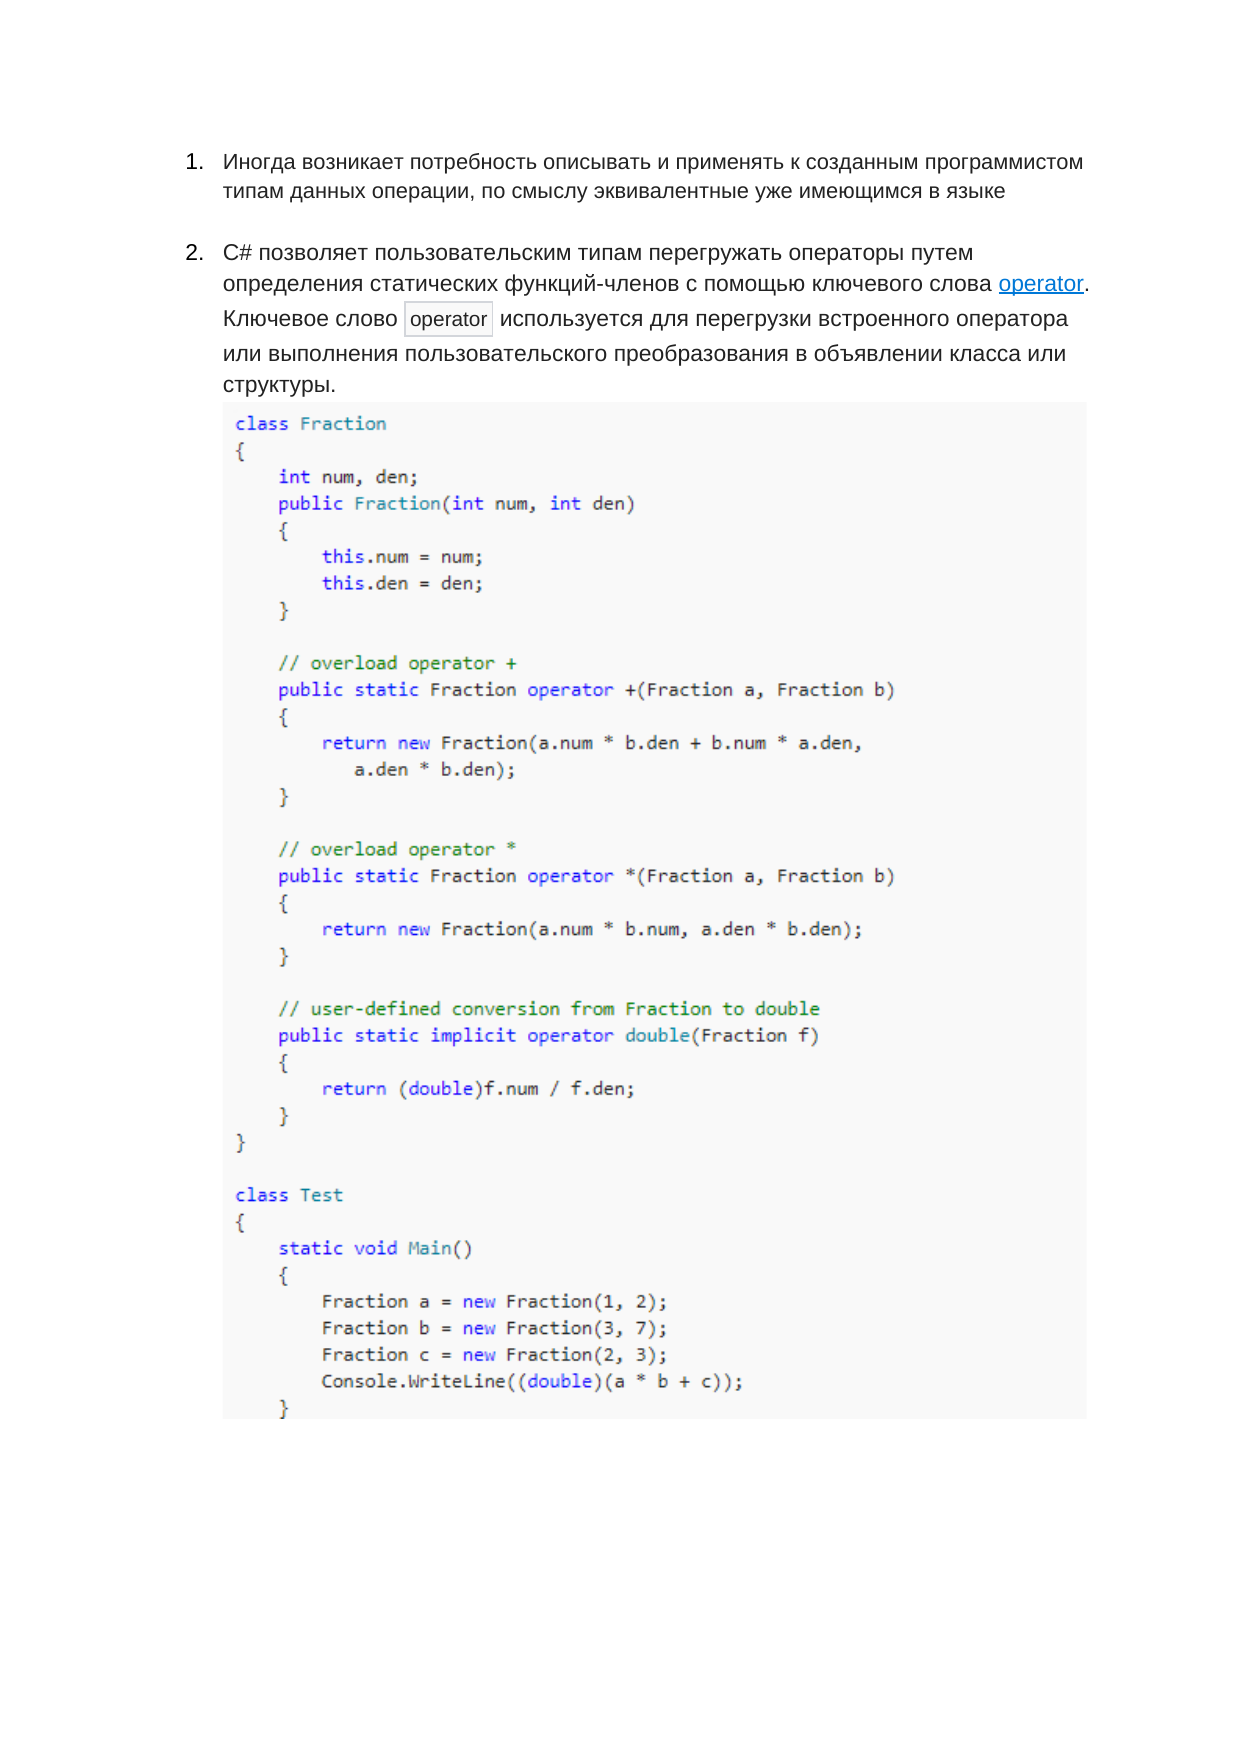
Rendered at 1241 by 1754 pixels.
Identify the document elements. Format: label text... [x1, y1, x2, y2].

picture [222, 402, 1087, 1419]
list Иногда возникает потребность описывать и применять к созданным программистом типам данных операции, по смыслу эквивалентные уже имеющимся в языке [185, 148, 1093, 235]
